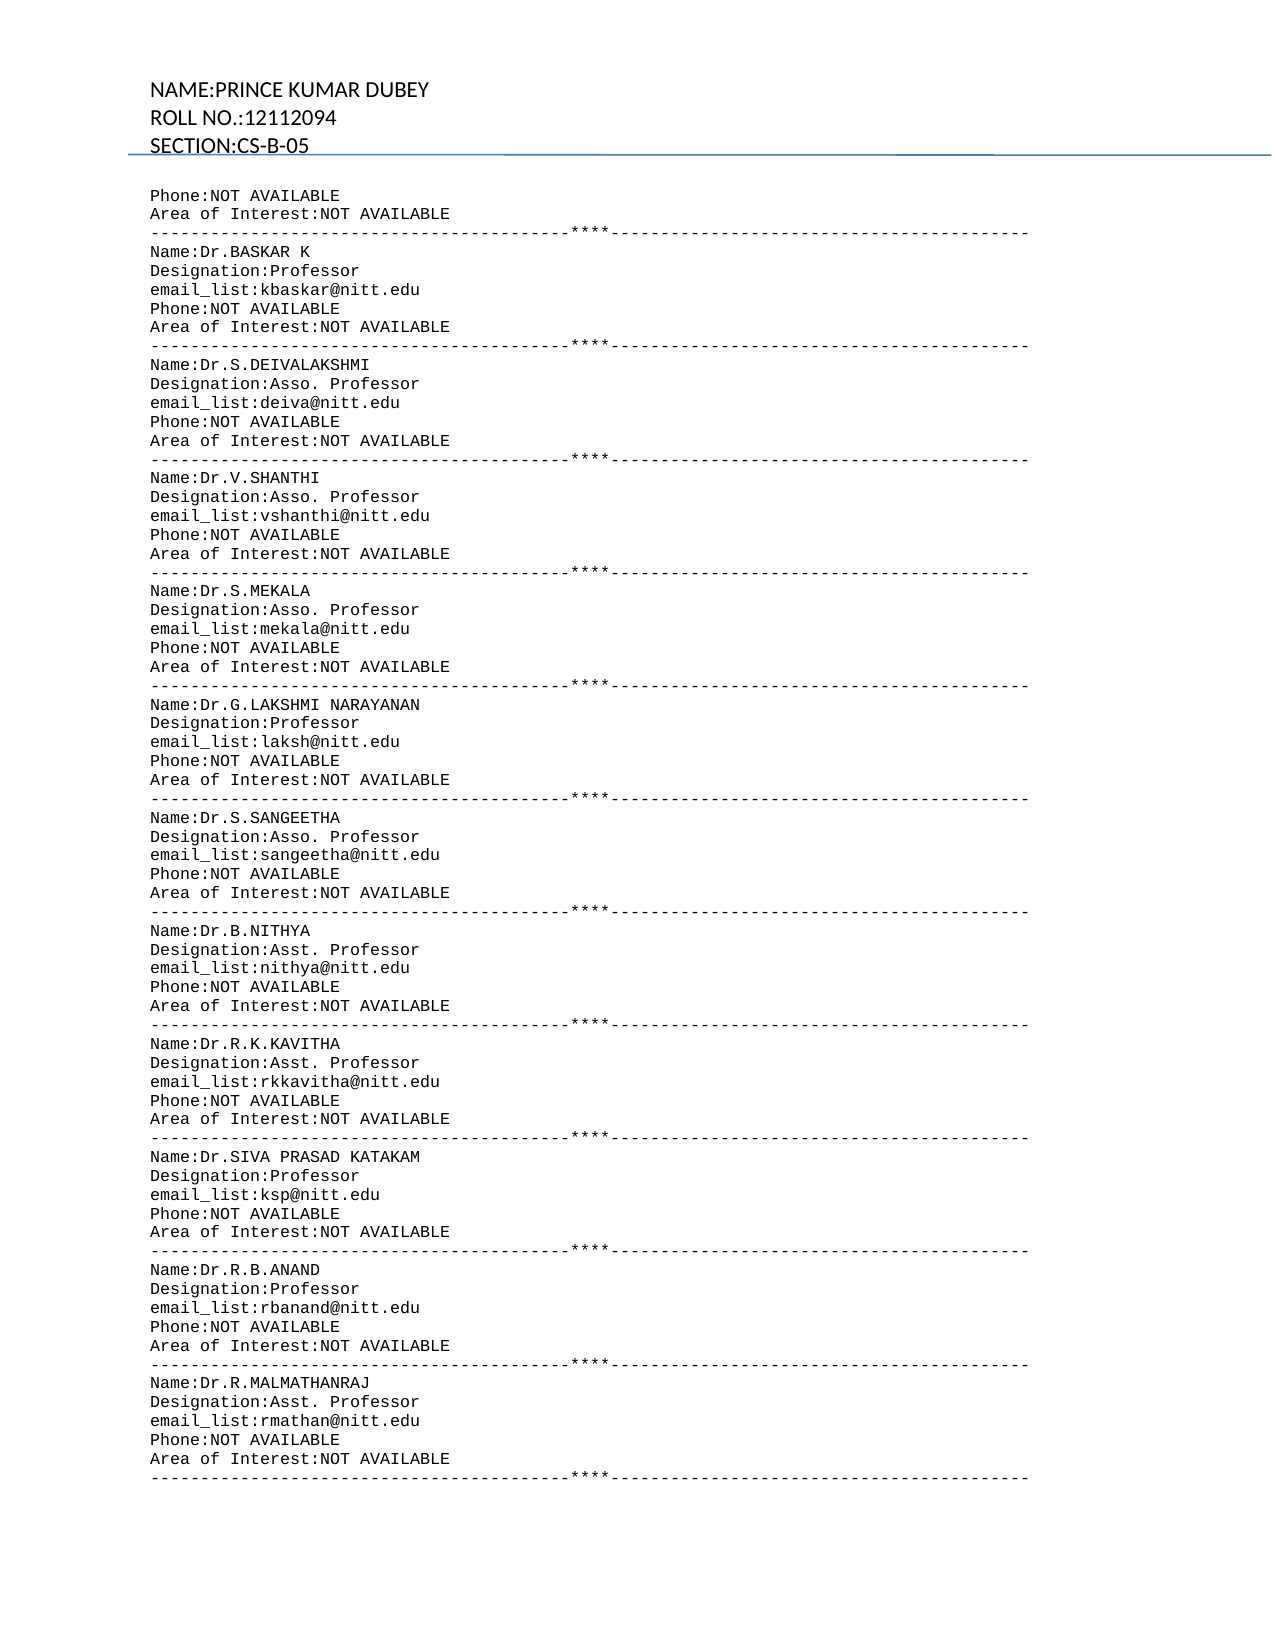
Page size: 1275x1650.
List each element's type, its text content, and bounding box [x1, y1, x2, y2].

text Designation:Asst. Professor [150, 941, 1125, 960]
text Phone:NOT AVAILABLE [150, 413, 1125, 432]
text Phone:NOT AVAILABLE [150, 866, 1125, 885]
text Name:Dr.BASKAR K [150, 244, 1125, 262]
text Name:Dr.S.DEIVALAKSHMI [150, 357, 1125, 376]
text Area of Interest:NOT AVAILABLE [150, 432, 1125, 451]
text Name:Dr.V.SHANTHI [150, 470, 1125, 489]
text Name:Dr.S.MEKALA [150, 583, 1125, 602]
text Name:Dr.R.K.KAVITHA [150, 1036, 1125, 1054]
text Phone:NOT AVAILABLE [150, 187, 1125, 206]
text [150, 1469, 1125, 1488]
text Phone:NOT AVAILABLE [150, 1318, 1125, 1337]
text Area of Interest:NOT AVAILABLE [150, 1450, 1125, 1469]
text Area of Interest:NOT AVAILABLE [150, 885, 1125, 903]
text Designation:Asst. Professor [150, 1054, 1125, 1073]
text email_list:nithya@nitt.edu [150, 960, 1125, 979]
text email_list:ksp@nitt.edu [150, 1186, 1125, 1205]
text Area of Interest:NOT AVAILABLE [150, 206, 1125, 225]
text email_list:rbanand@nitt.edu [150, 1299, 1125, 1318]
text Designation:Professor [150, 1167, 1125, 1186]
text Designation:Asso. Professor [150, 376, 1125, 394]
text Phone:NOT AVAILABLE [150, 526, 1125, 545]
text Area of Interest:NOT AVAILABLE [150, 1224, 1125, 1243]
text ------------------------------------------****------------------------------------------ [150, 677, 1125, 696]
text Designation:Professor [150, 715, 1125, 734]
text ------------------------------------------****------------------------------------------ [150, 338, 1125, 357]
text Area of Interest:NOT AVAILABLE [150, 319, 1125, 338]
text email_list:mekala@nitt.edu [150, 621, 1125, 639]
text ------------------------------------------****------------------------------------------ [150, 1356, 1125, 1375]
text Name:Dr.B.NITHYA [150, 922, 1125, 941]
text Name:Dr.SIVA PRASAD KATAKAM [150, 1149, 1125, 1167]
text Phone:NOT AVAILABLE [150, 300, 1125, 319]
text email_list:rmathan@nitt.edu [150, 1413, 1125, 1431]
text Area of Interest:NOT AVAILABLE [150, 772, 1125, 790]
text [150, 225, 1125, 244]
text Area of Interest:NOT AVAILABLE [150, 1111, 1125, 1130]
text Name:Dr.S.SANGEETHA [150, 809, 1125, 828]
text ------------------------------------------****------------------------------------------ [150, 1017, 1125, 1036]
text ------------------------------------------****------------------------------------------ [150, 790, 1125, 809]
text Designation:Asso. Professor [150, 602, 1125, 621]
text Phone:NOT AVAILABLE [150, 1205, 1125, 1224]
text Area of Interest:NOT AVAILABLE [150, 658, 1125, 677]
text ------------------------------------------****------------------------------------------ [150, 1130, 1125, 1149]
text Phone:NOT AVAILABLE [150, 979, 1125, 998]
text email_list:deiva@nitt.edu [150, 394, 1125, 413]
text ------------------------------------------****------------------------------------------ [150, 1243, 1125, 1262]
text Area of Interest:NOT AVAILABLE [150, 998, 1125, 1017]
text email_list:laksh@nitt.edu [150, 734, 1125, 753]
text Name:Dr.R.B.ANAND [150, 1262, 1125, 1281]
text Area of Interest:NOT AVAILABLE [150, 545, 1125, 564]
text Designation:Asso. Professor [150, 489, 1125, 508]
text Phone:NOT AVAILABLE [150, 639, 1125, 658]
text ------------------------------------------****------------------------------------------ [150, 903, 1125, 922]
text ------------------------------------------****------------------------------------------ [150, 451, 1125, 470]
text ------------------------------------------****------------------------------------------ [150, 564, 1125, 583]
text email_list:vshanthi@nitt.edu [150, 508, 1125, 526]
text Name:Dr.R.MALMATHANRAJ [150, 1375, 1125, 1394]
text Designation:Asso. Professor [150, 828, 1125, 847]
text Phone:NOT AVAILABLE [150, 753, 1125, 772]
text Phone:NOT AVAILABLE [150, 1092, 1125, 1111]
text Designation:Asst. Professor [150, 1394, 1125, 1413]
text Area of Interest:NOT AVAILABLE [150, 1337, 1125, 1356]
text email_list:sangeetha@nitt.edu [150, 847, 1125, 866]
text Phone:NOT AVAILABLE [150, 1431, 1125, 1450]
text email_list:rkkavitha@nitt.edu [150, 1073, 1125, 1092]
text Designation:Professor [150, 1281, 1125, 1299]
text Name:Dr.G.LAKSHMI NARAYANAN [150, 696, 1125, 715]
text email_list:kbaskar@nitt.edu [150, 281, 1125, 300]
text Designation:Professor [150, 262, 1125, 281]
